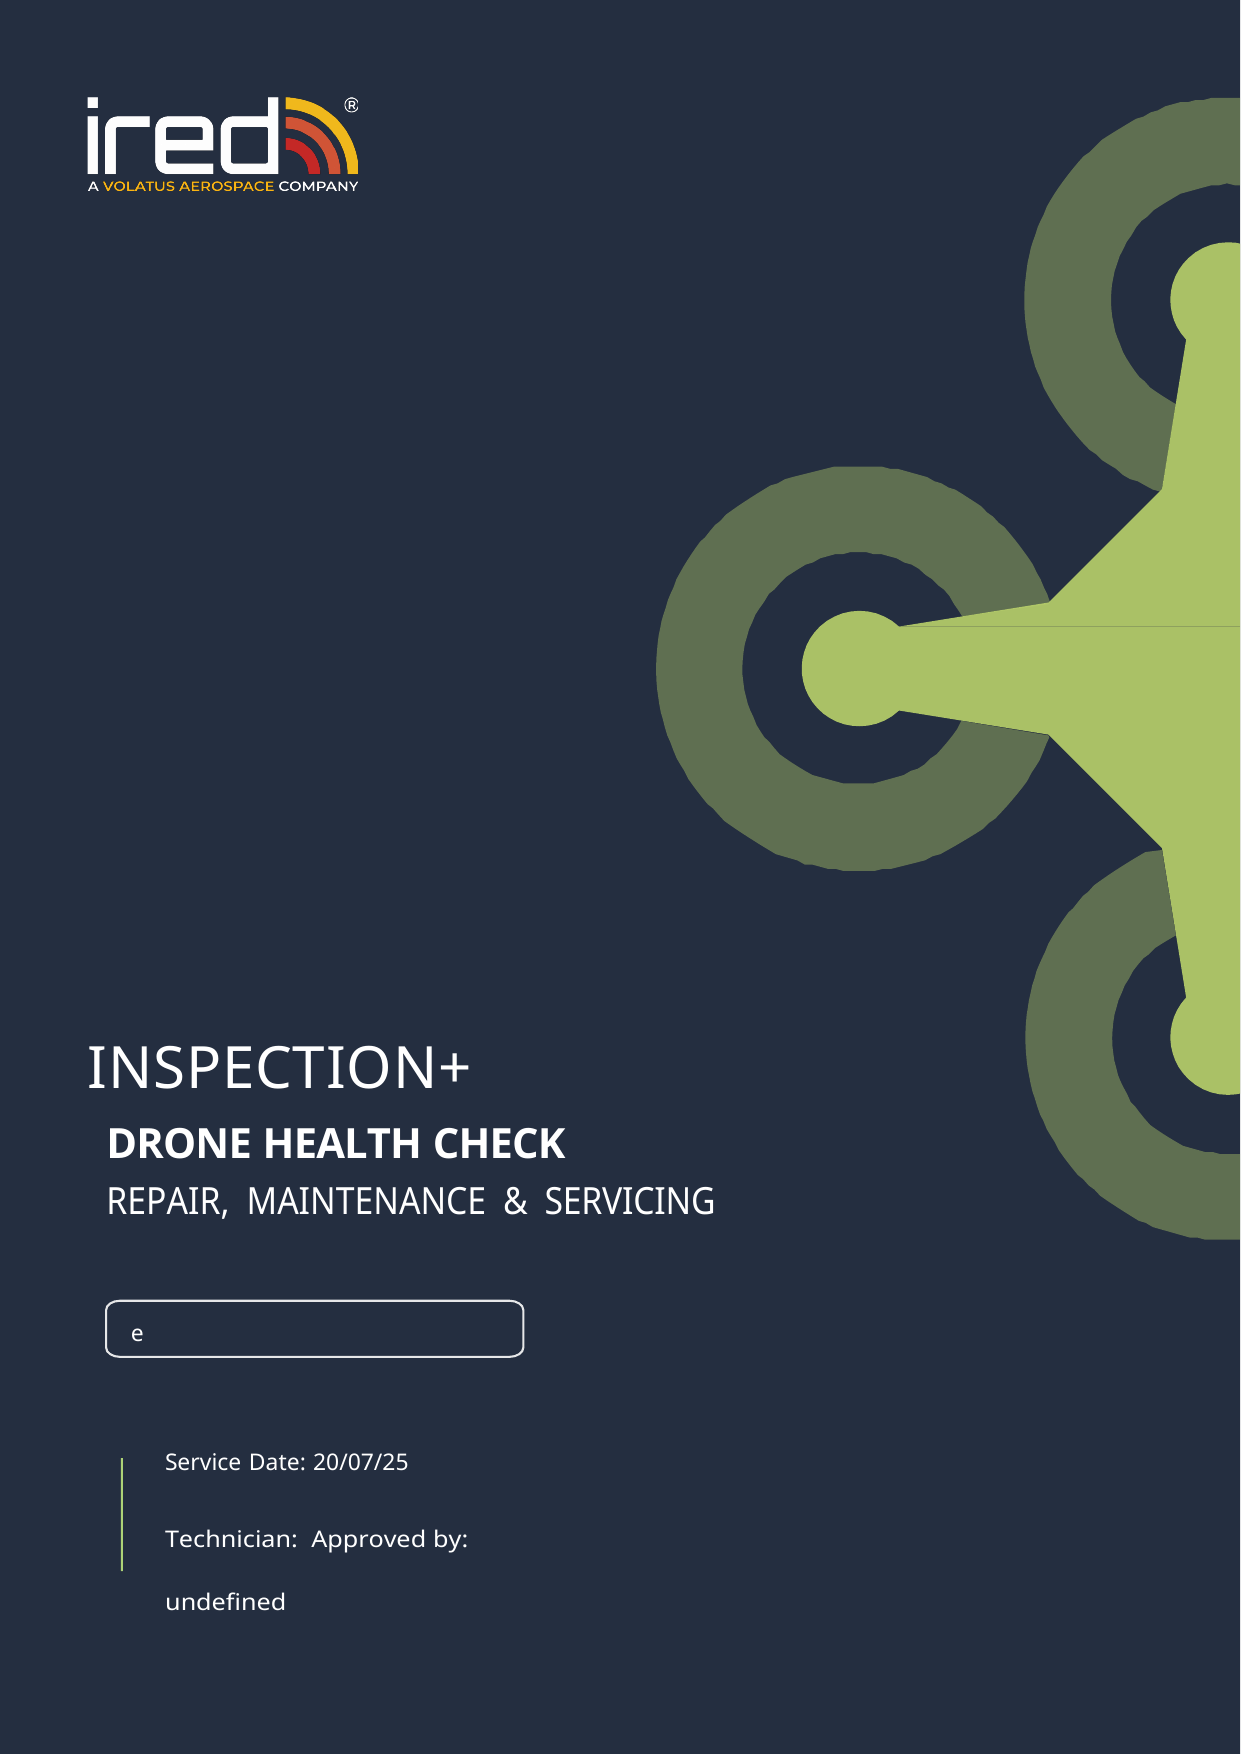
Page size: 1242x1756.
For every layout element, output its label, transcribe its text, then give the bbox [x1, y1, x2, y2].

title INSPECTION+ [87, 1026, 1152, 1105]
picture [87, 97, 358, 191]
text Service Date: 20/07/25 [165, 1446, 1152, 1477]
text REPAIR, MAINTENANCE & SERVICING [106, 1174, 1152, 1225]
text DRONE HEALTH CHECK [106, 1114, 1152, 1170]
text Technician: Approved by: undefined [165, 1523, 502, 1617]
